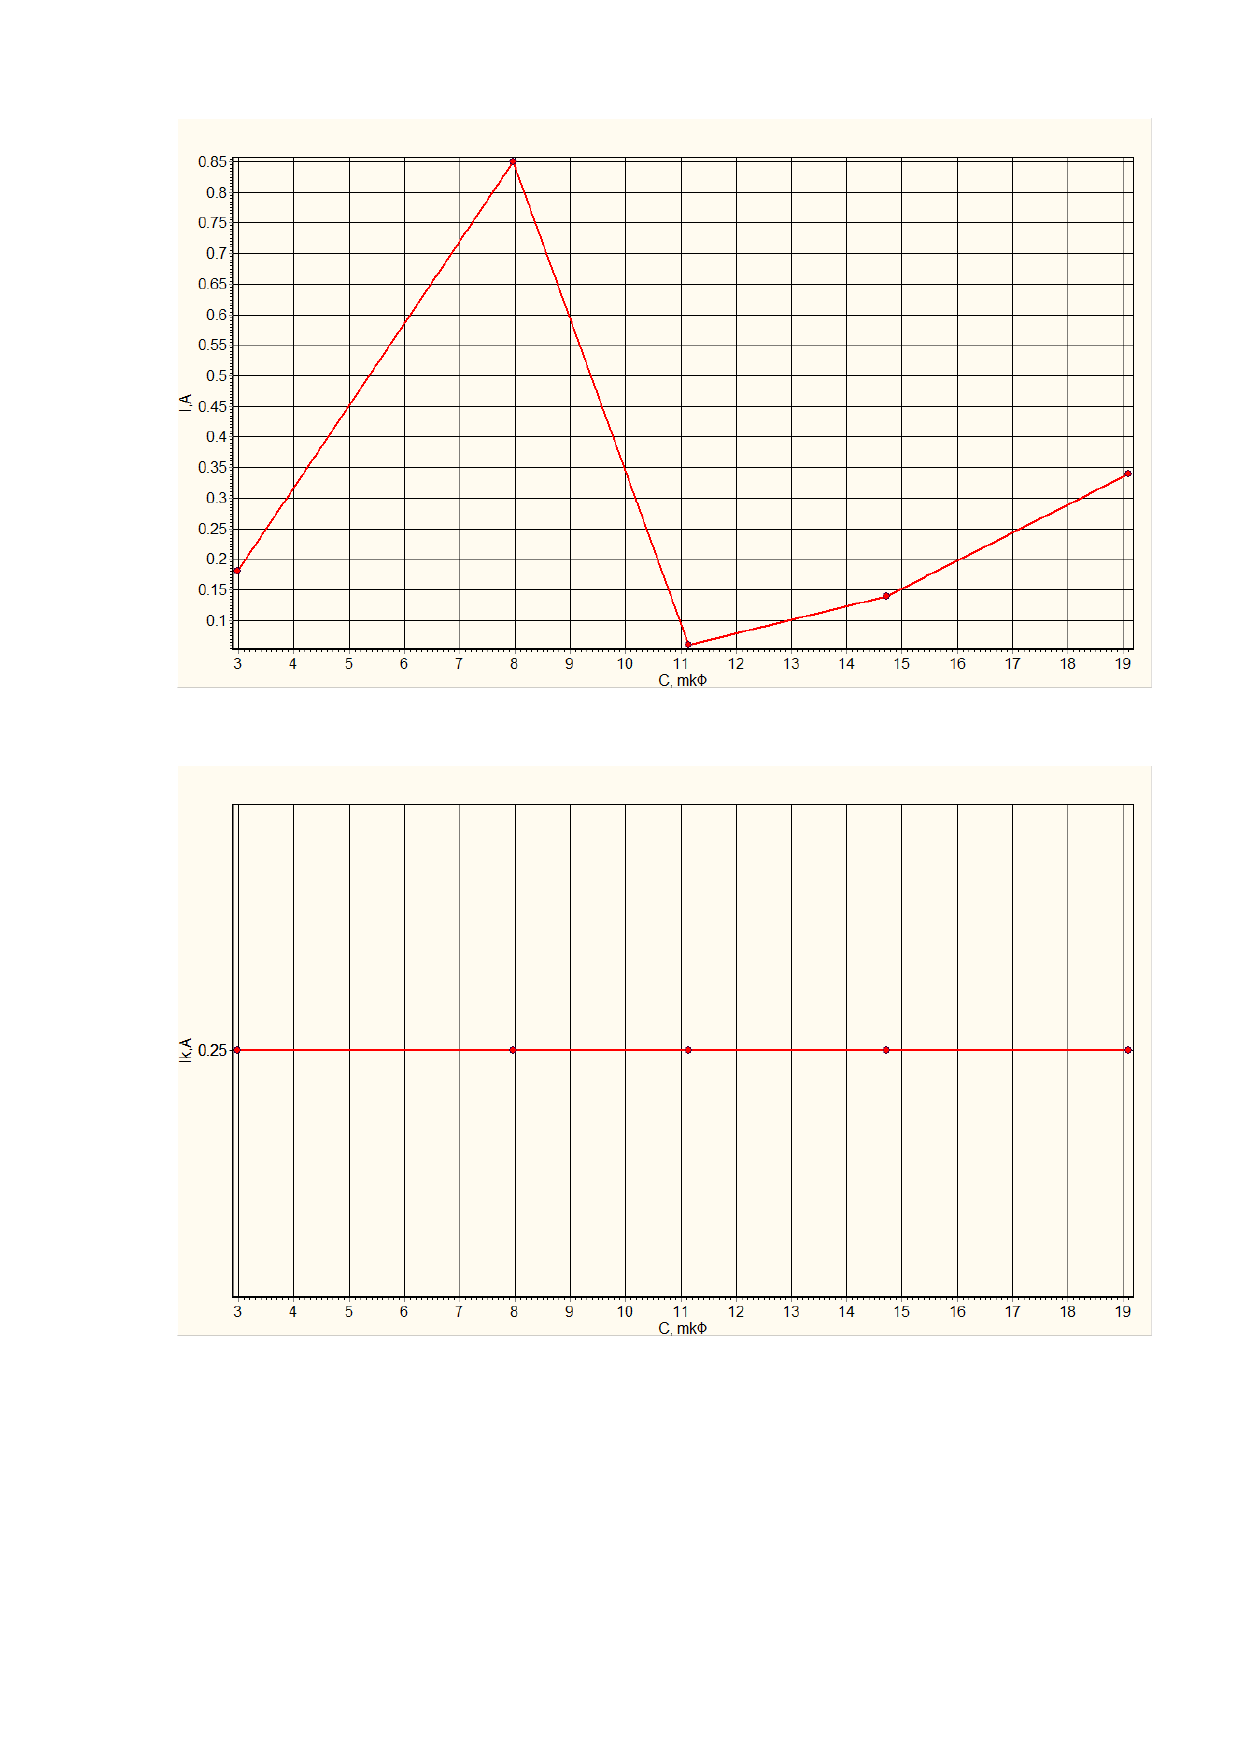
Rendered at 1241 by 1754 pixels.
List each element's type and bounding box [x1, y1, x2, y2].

picture [177, 766, 1152, 1336]
picture [177, 118, 1152, 688]
